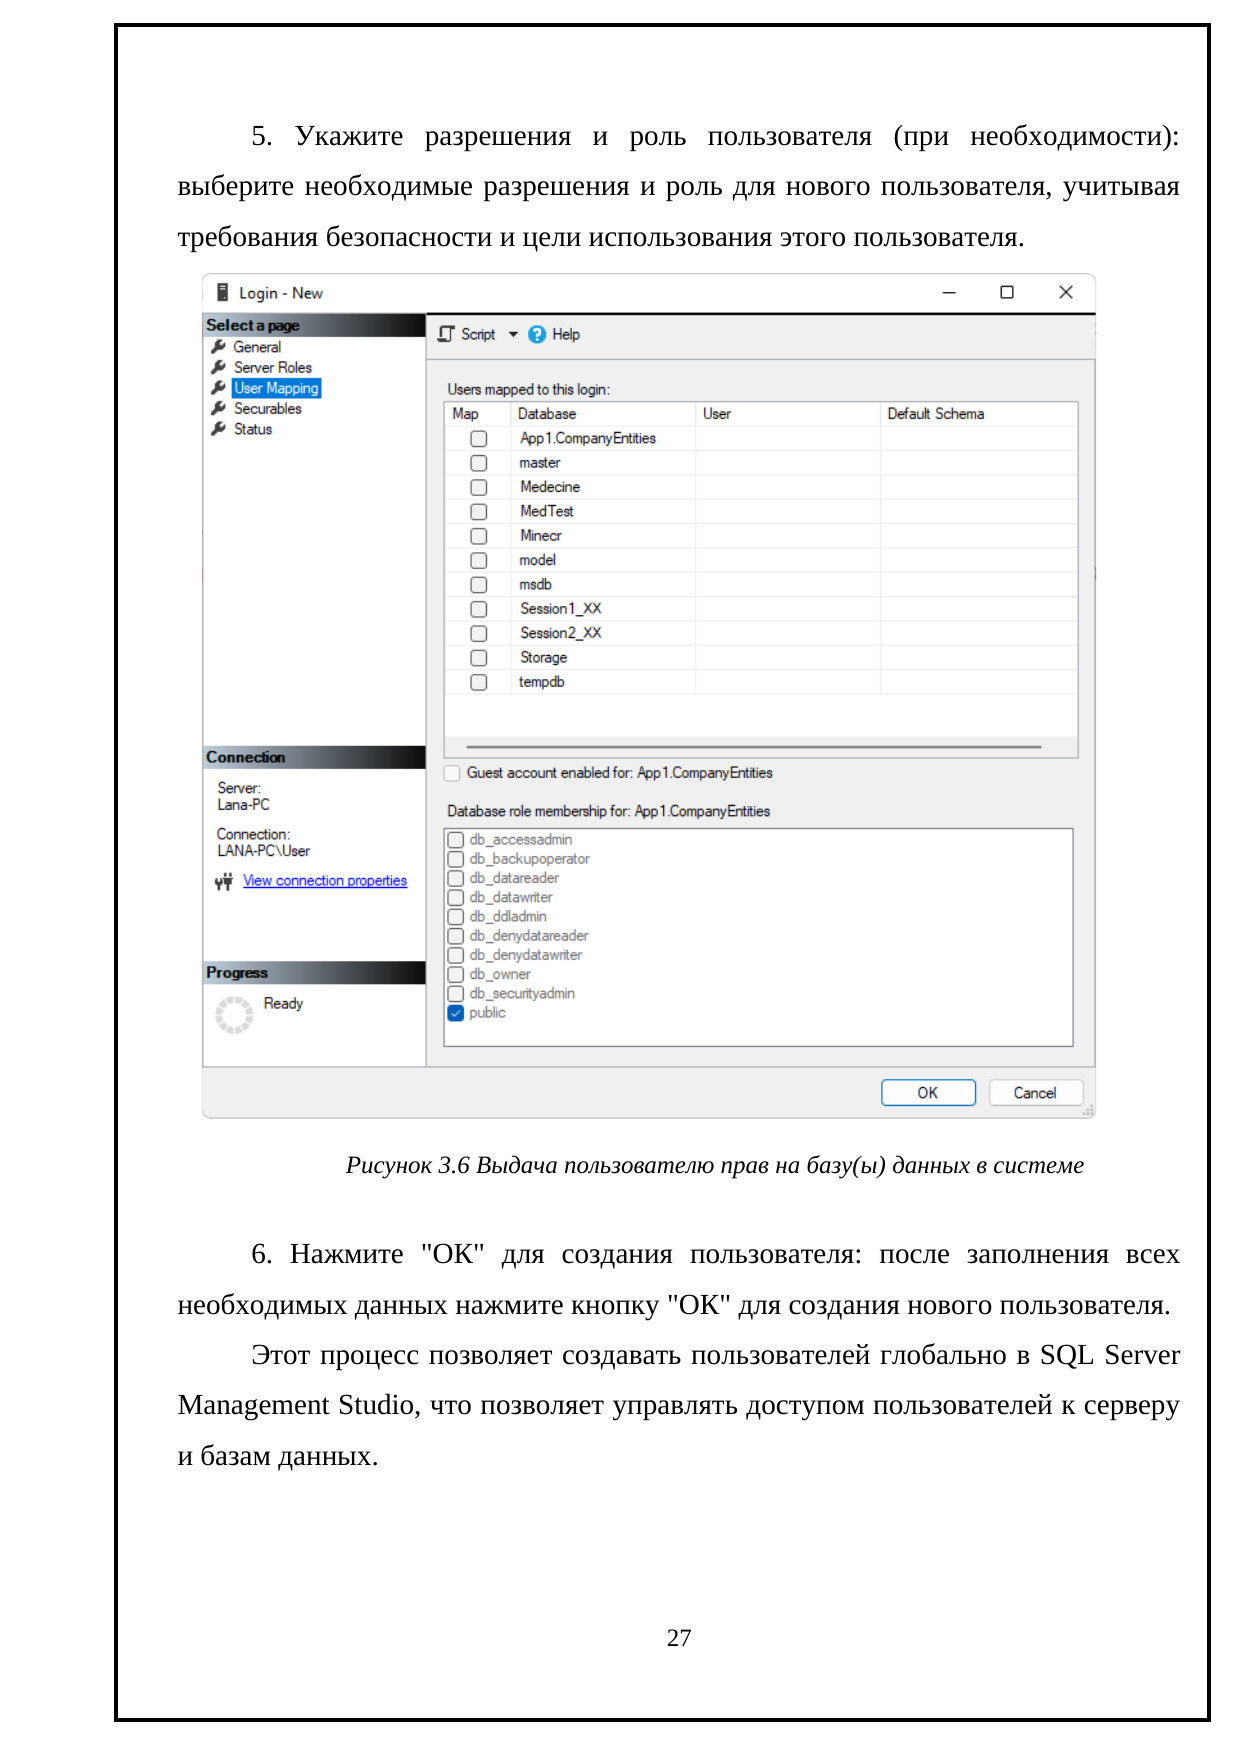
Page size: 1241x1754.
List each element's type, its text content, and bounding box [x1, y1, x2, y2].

text Этот процесс позволяет создавать пользователей глобально в SQL Server Management Studio, что позволяет управлять доступом пользователей к серверу и базам данных. [177, 1337, 1181, 1471]
picture [202, 273, 1097, 1119]
text 6. Нажмите "ОК" для создания пользователя: после заполнения всех необходимых данных нажмите кнопку "ОК" для создания нового пользователя. [177, 1236, 1181, 1320]
text 5. Укажите разрешения и роль пользователя (при необходимости): выберите необходимые разрешения и роль для нового пользователя, учитывая требования безопасности и цели использования этого пользователя. [177, 118, 1181, 252]
